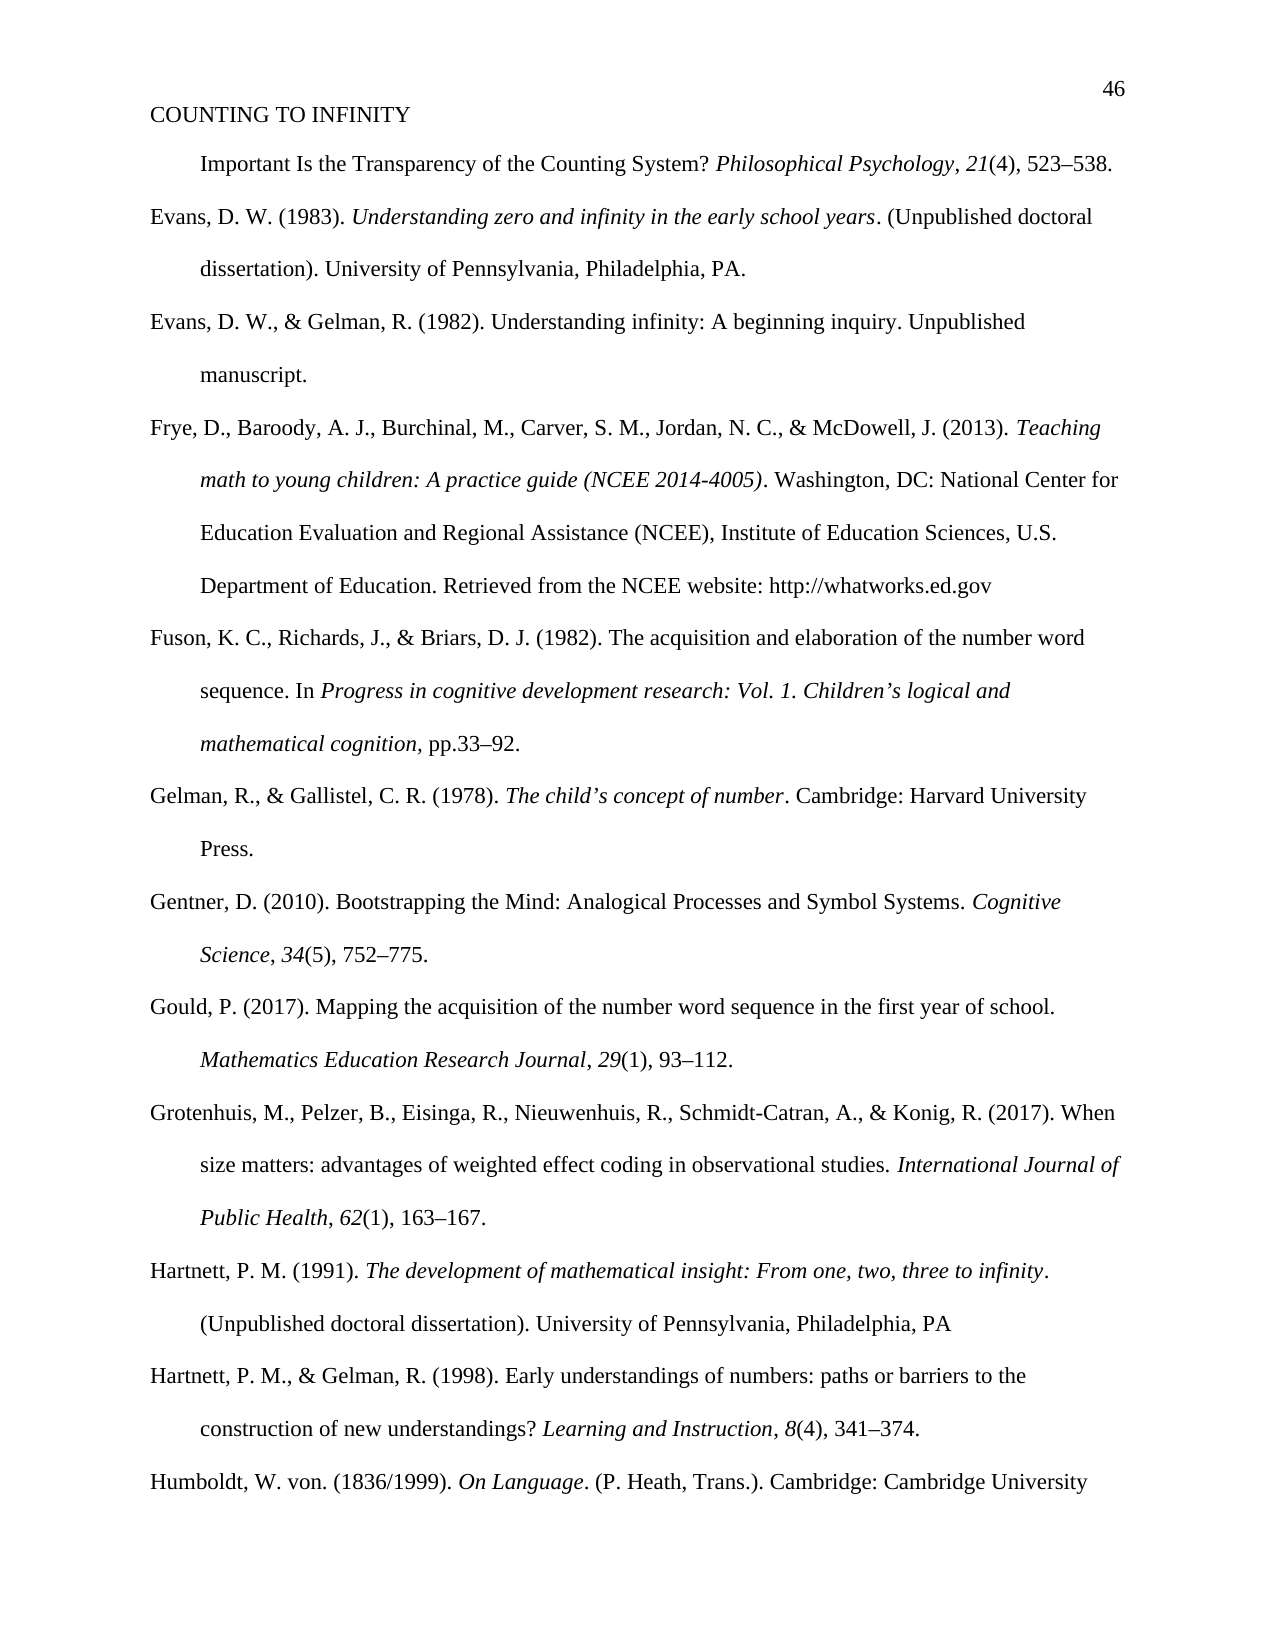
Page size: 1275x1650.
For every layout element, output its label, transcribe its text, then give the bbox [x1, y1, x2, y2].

text Frye, D., Baroody, A. J., Burchinal, M., Carver, S. M., Jordan, N. C., & McDowell, J. (2013). Teaching math to young children: A practice guide (NCEE 2014-4005). Washington, DC: National Center for Education Evaluation and Regional Assistance (NCEE), Institute of Education Sciences, U.S. Department of Education. Retrieved from the NCEE website: http://whatworks.ed.gov [150, 413, 1125, 598]
text Grotenhuis, M., Pelzer, B., Eisinga, R., Nieuwenhuis, R., Schmidt-Catran, A., & Konig, R. (2017). When size matters: advantages of weighted effect coding in observational studies. International Journal of Public Health, 62(1), 163–167. [150, 1099, 1125, 1231]
text Hartnett, P. M. (1991). The development of mathematical insight: From one, two, three to infinity. (Unpublished doctoral dissertation). University of Pennsylvania, Philadelphia, PA [150, 1257, 1125, 1336]
text Hartnett, P. M., & Gelman, R. (1998). Early understandings of numbers: paths or barriers to the construction of new understandings? Learning and Instruction, 8(4), 341–374. [150, 1362, 1125, 1441]
text Fuson, K. C., Richards, J., & Briars, D. J. (1982). The acquisition and elaboration of the number word sequence. In Progress in cognitive development research: Vol. 1. Children’s logical and mathematical cognition, pp.33–92. [150, 624, 1125, 756]
text Evans, D. W. (1983). Understanding zero and infinity in the early school years. (Unpublished doctoral dissertation). University of Pennsylvania, Philadelphia, PA. [150, 203, 1125, 282]
text Evans, D. W., & Gelman, R. (1982). Understanding infinity: A beginning inquiry. Unpublished manuscript. [150, 308, 1125, 387]
text Gelman, R., & Gallistel, C. R. (1978). The child’s concept of number. Cambridge: Harvard University Press. [150, 782, 1125, 862]
text Gould, P. (2017). Mapping the acquisition of the number word sequence in the first year of school. Mathematics Education Research Journal, 29(1), 93–112. [150, 993, 1125, 1072]
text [150, 150, 1125, 176]
text Gentner, D. (2010). Bootstrapping the Mind: Analogical Processes and Symbol Systems. Cognitive Science, 34(5), 752–775. [150, 888, 1125, 967]
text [150, 1468, 1125, 1494]
